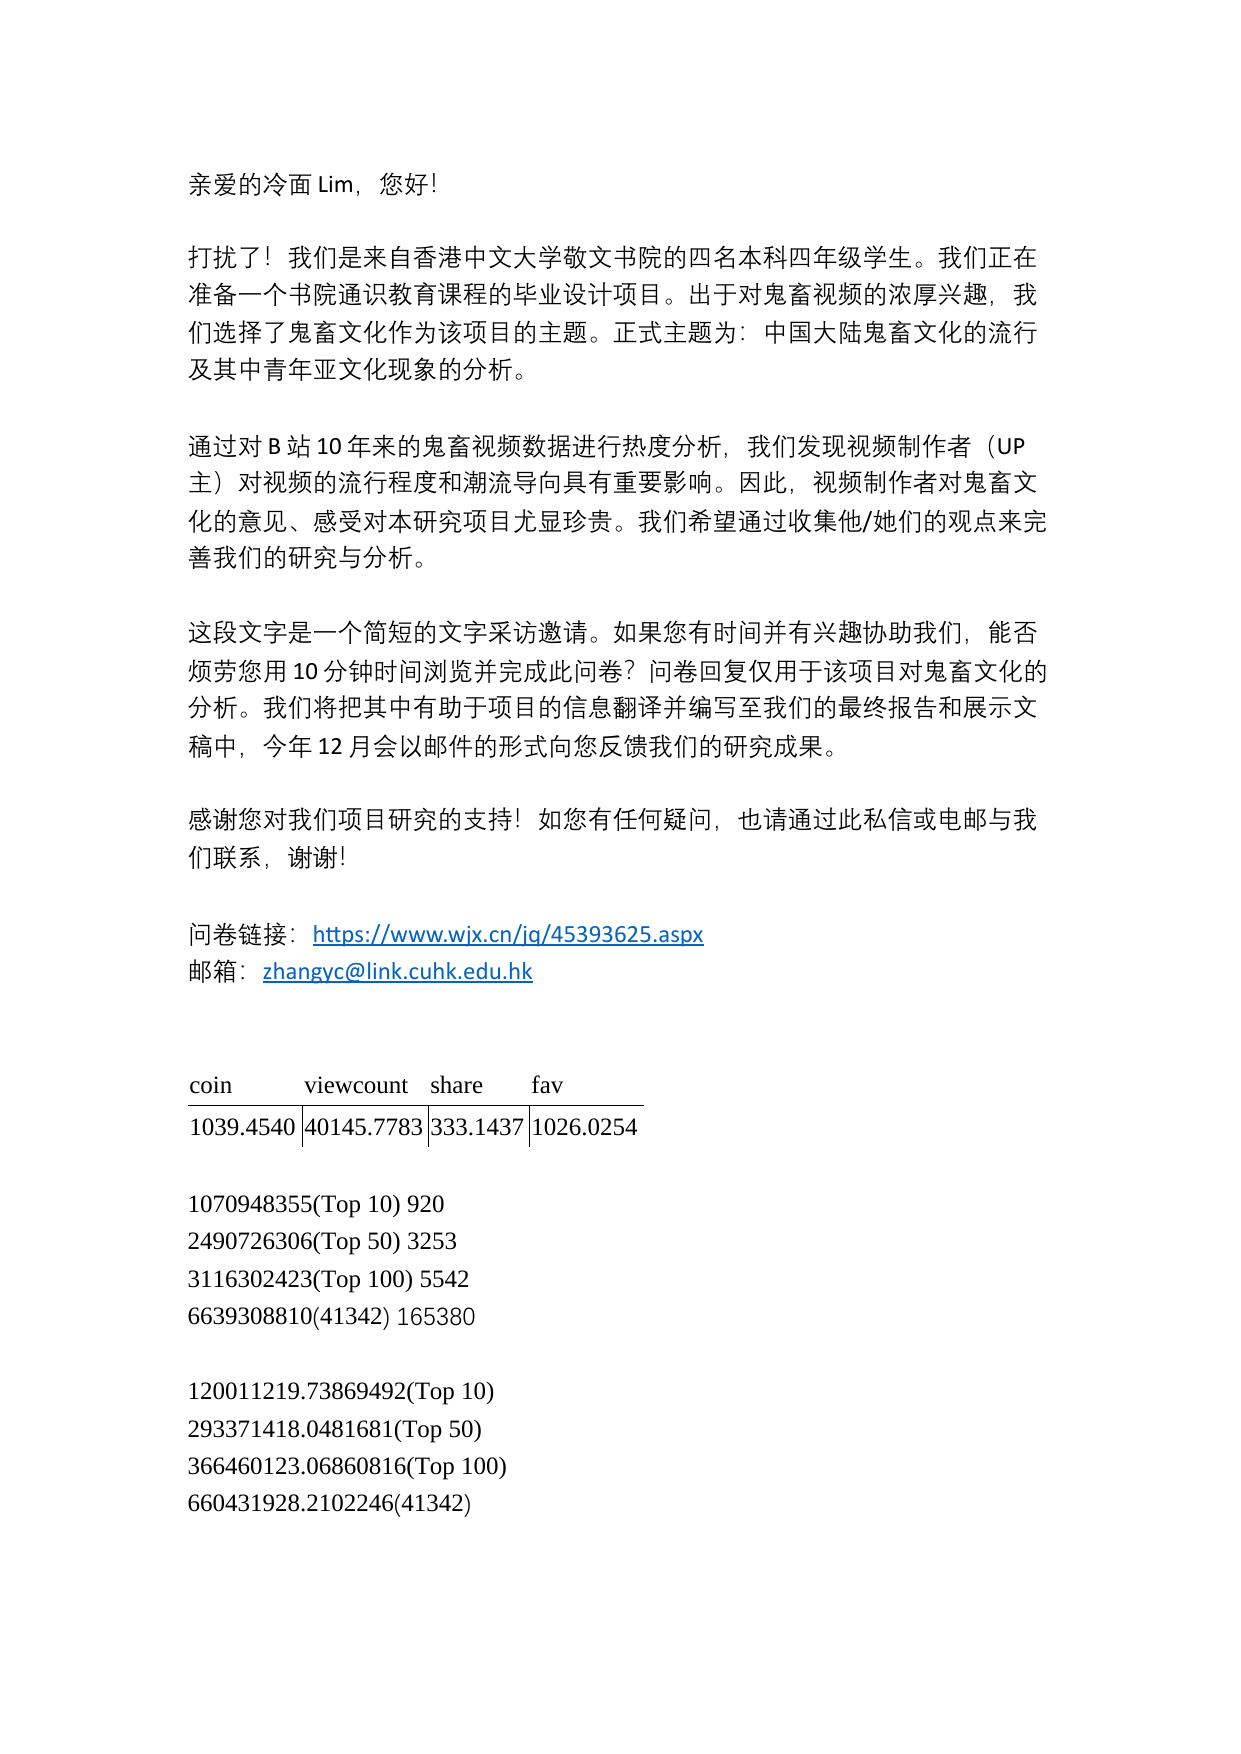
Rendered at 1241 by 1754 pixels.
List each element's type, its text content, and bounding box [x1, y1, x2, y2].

text 120011219.73869492(Top 10) [187, 1372, 1053, 1409]
table_cell 333.1437 [429, 1106, 529, 1147]
table_header fav [530, 1065, 644, 1105]
text 366460123.06860816(Top 100) [187, 1447, 1053, 1484]
table_header viewcount [303, 1065, 428, 1105]
text 邮箱：zhangyc@link.cuhk.edu.hk [187, 952, 1053, 989]
table_cell 40145.7783 [303, 1106, 428, 1147]
text 293371418.0481681(Top 50) [187, 1409, 1053, 1447]
text 6639308810(41342) 165380 [187, 1297, 1053, 1334]
text 这段文字是一个简短的文字采访邀请。如果您有时间并有兴趣协助我们，能否烦劳您用10分钟时间浏览并完成此问卷？问卷回复仅用于该项目对鬼畜文化的分析。我们将把其中有助于项目的信息翻译并编写至我们的最终报告和展示文稿中，今年12月会以邮件的形式向您反馈我们的研究成果。 [187, 614, 1053, 764]
text 3116302423(Top 100) 5542 [187, 1259, 1053, 1297]
table_header share [429, 1065, 530, 1105]
text 通过对B站10年来的鬼畜视频数据进行热度分析，我们发现视频制作者（UP主）对视频的流行程度和潮流导向具有重要影响。因此，视频制作者对鬼畜文化的意见、感受对本研究项目尤显珍贵。我们希望通过收集他/她们的观点来完善我们的研究与分析。 [187, 427, 1053, 577]
text 2490726306(Top 50) 3253 [187, 1222, 1053, 1259]
table_header coin [188, 1065, 303, 1105]
table_cell 1039.4540 [188, 1106, 302, 1147]
table_cell 1026.0254 [530, 1106, 644, 1147]
text 打扰了！我们是来自香港中文大学敬文书院的四名本科四年级学生。我们正在准备一个书院通识教育课程的毕业设计项目。出于对鬼畜视频的浓厚兴趣，我们选择了鬼畜文化作为该项目的主题。正式主题为：中国大陆鬼畜文化的流行及其中青年亚文化现象的分析。 [187, 239, 1053, 389]
text 1070948355(Top 10) 920 [187, 1184, 1053, 1222]
text 感谢您对我们项目研究的支持！如您有任何疑问，也请通过此私信或电邮与我们联系，谢谢！ [187, 802, 1053, 877]
text 亲爱的冷面Lim，您好！ [187, 164, 1053, 202]
text 问卷链接：https://www.wjx.cn/jq/45393625.aspx [187, 914, 1053, 952]
text 660431928.2102246(41342) [187, 1484, 1053, 1522]
